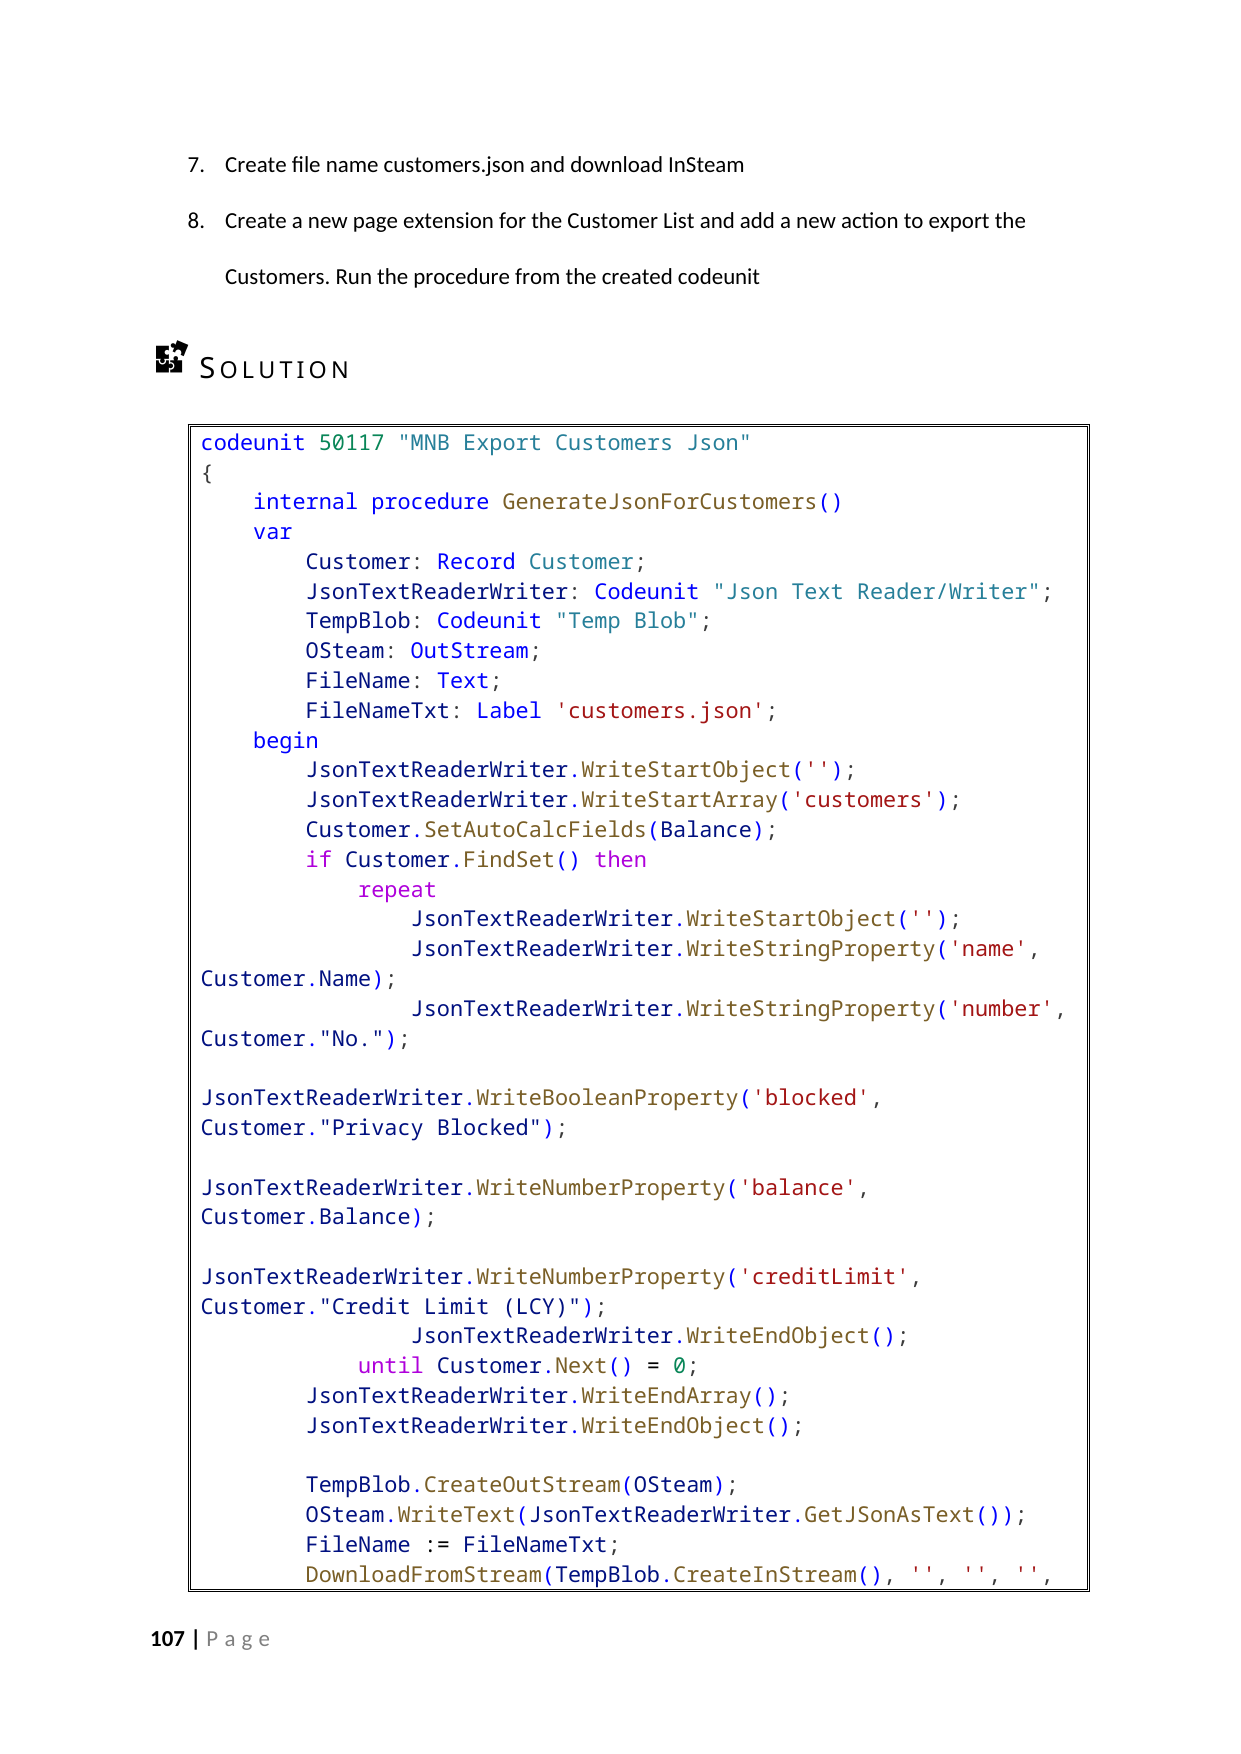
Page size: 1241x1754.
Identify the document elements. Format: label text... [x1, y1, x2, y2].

text Solution [150, 335, 1090, 387]
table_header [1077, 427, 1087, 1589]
picture [150, 334, 194, 379]
list Create a new page extension for the Customer List and add a new action to export the Customers. Run the procedure from the created codeunit [187, 206, 1090, 290]
list Create file name customers.json and download InSteam [187, 150, 1090, 178]
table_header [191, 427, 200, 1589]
